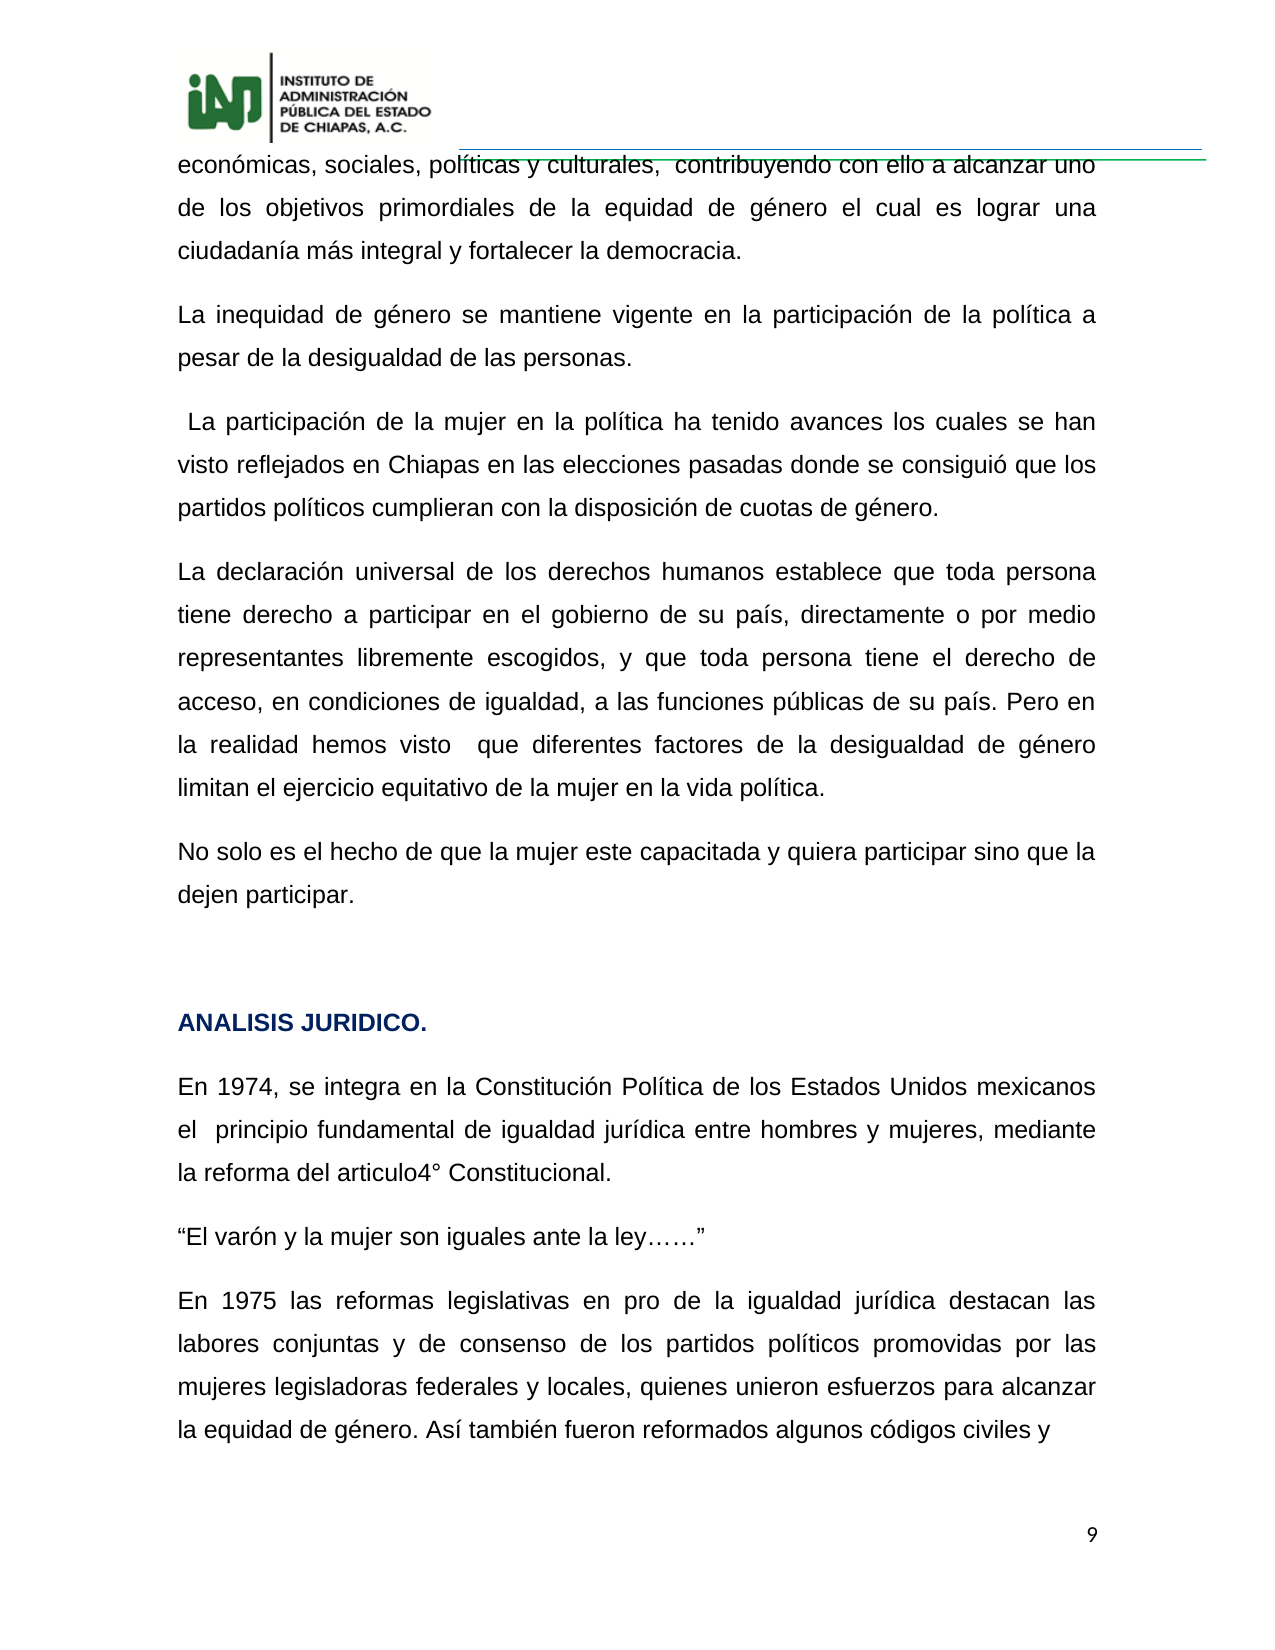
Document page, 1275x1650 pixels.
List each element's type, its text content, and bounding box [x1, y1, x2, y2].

text ANALISIS JURIDICO. [177, 1008, 1098, 1037]
text La participación de la mujer en la política ha tenido avances los cuales se han visto reflejados en Chiapas en las elecciones pasadas donde se consiguió que los partidos políticos cumplieran con la disposición de cuotas de género. [177, 407, 1098, 522]
text En 1974, se integra en la Constitución Política de los Estados Unidos mexicanos el principio fundamental de igualdad jurídica entre hombres y mujeres, mediante la reforma del articulo4° Constitucional. [177, 1072, 1098, 1187]
text La inequidad de género se mantiene vigente en la participación de la política a pesar de la desigualdad de las personas. [177, 300, 1098, 372]
text No solo es el hecho de que la mujer este capacitada y quiera participar sino que la dejen participar. [177, 837, 1098, 909]
text La declaración universal de los derechos humanos establece que toda persona tiene derecho a participar en el gobierno de su país, directamente o por medio representantes libremente escogidos, y que toda persona tiene el derecho de acceso, en condiciones de igualdad, a las funciones públicas de su país. Pero en la realidad hemos visto que diferentes factores de la desigualdad de género limitan el ejercicio equitativo de la mujer en la vida política. [177, 557, 1098, 802]
picture [170, 48, 440, 143]
text “El varón y la mujer son iguales ante la ley……” [177, 1222, 1098, 1251]
text En 1975 las reformas legislativas en pro de la igualdad jurídica destacan las labores conjuntas y de consenso de los partidos políticos promovidas por las mujeres legisladoras federales y locales, quienes unieron esfuerzos para alcanzar la equidad de género. Así también fueron reformados algunos códigos civiles y [177, 1286, 1098, 1444]
